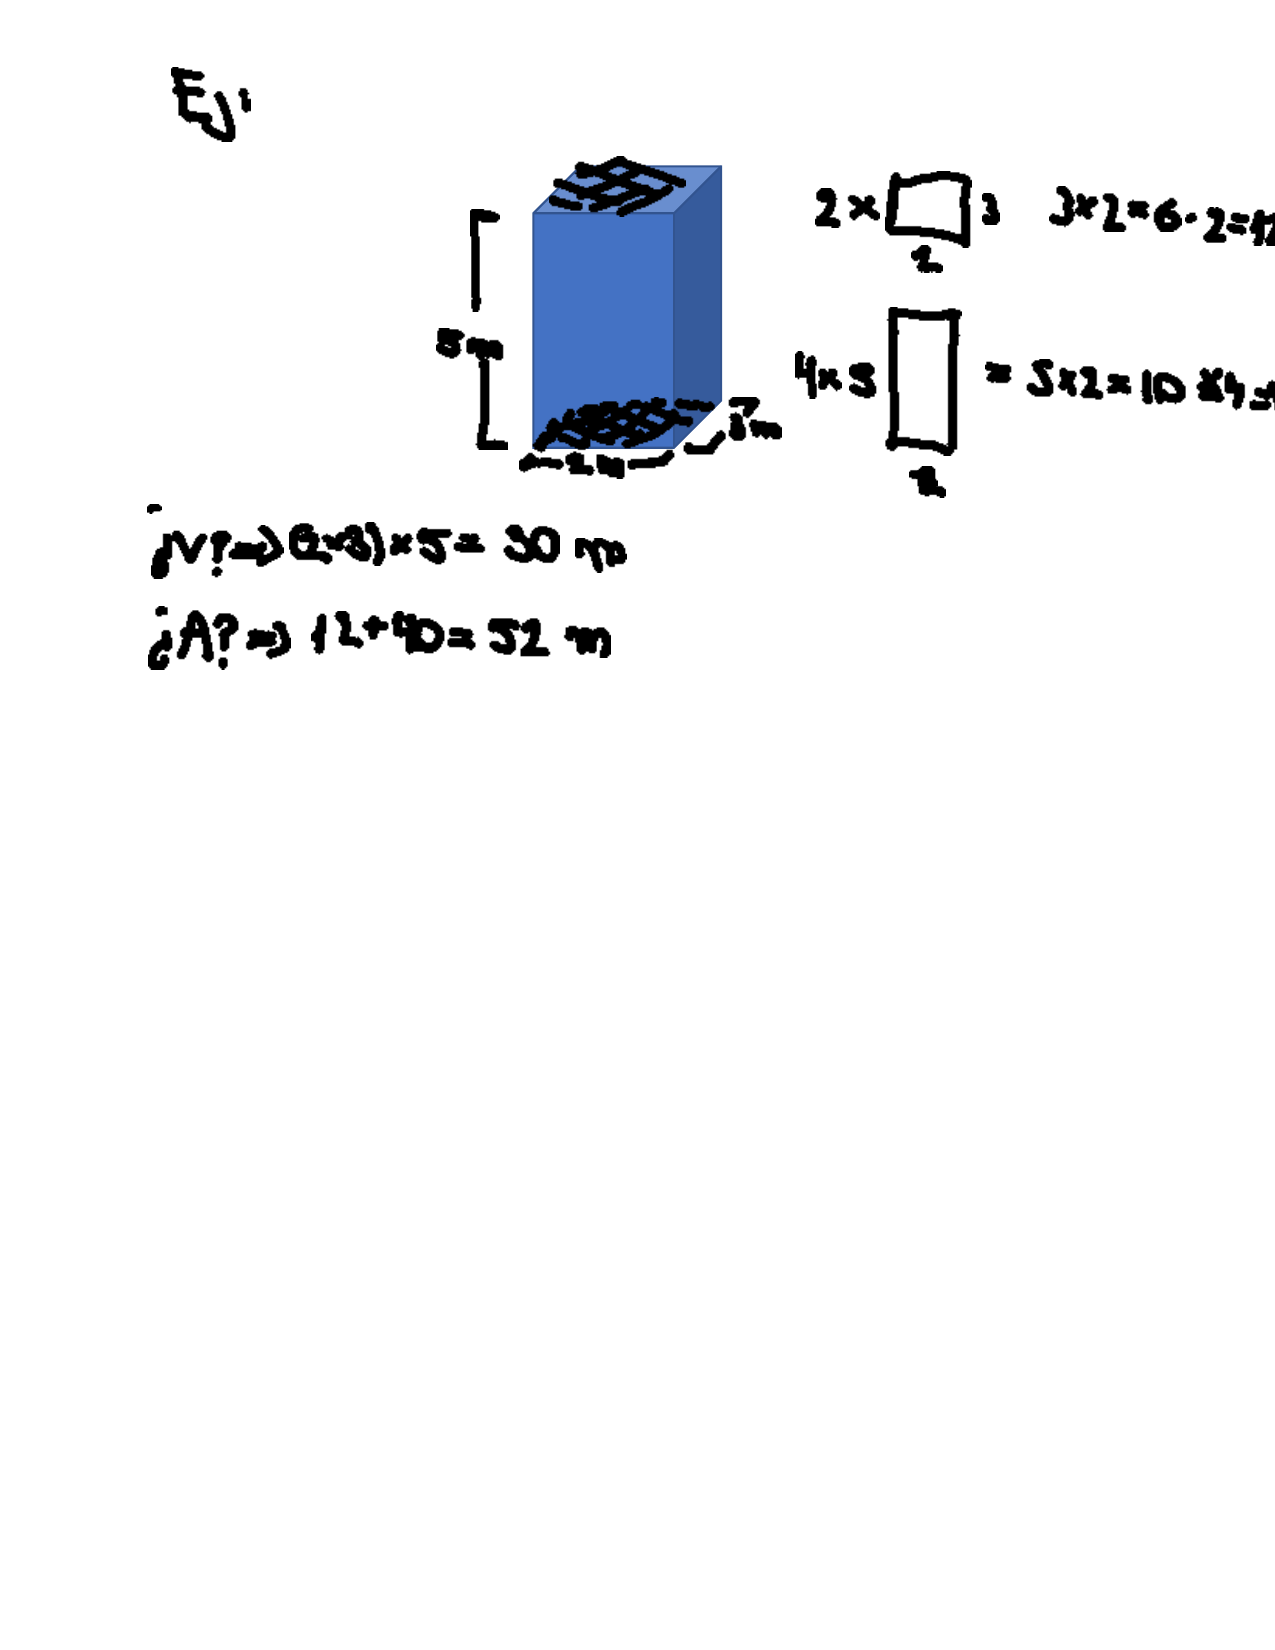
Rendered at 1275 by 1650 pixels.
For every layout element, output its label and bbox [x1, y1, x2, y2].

picture [982, 193, 1000, 225]
picture [470, 209, 500, 312]
picture [289, 522, 560, 566]
picture [1185, 207, 1275, 246]
picture [795, 351, 842, 399]
picture [849, 307, 962, 456]
picture [171, 67, 251, 142]
picture [1049, 186, 1182, 232]
picture [815, 188, 880, 228]
picture [885, 171, 972, 273]
picture [147, 504, 162, 514]
picture [549, 156, 686, 217]
picture [519, 397, 782, 479]
picture [575, 538, 627, 573]
picture [151, 525, 284, 579]
picture [148, 606, 291, 670]
picture [436, 328, 508, 450]
picture [985, 359, 1275, 418]
picture [909, 466, 946, 498]
picture [311, 611, 611, 658]
